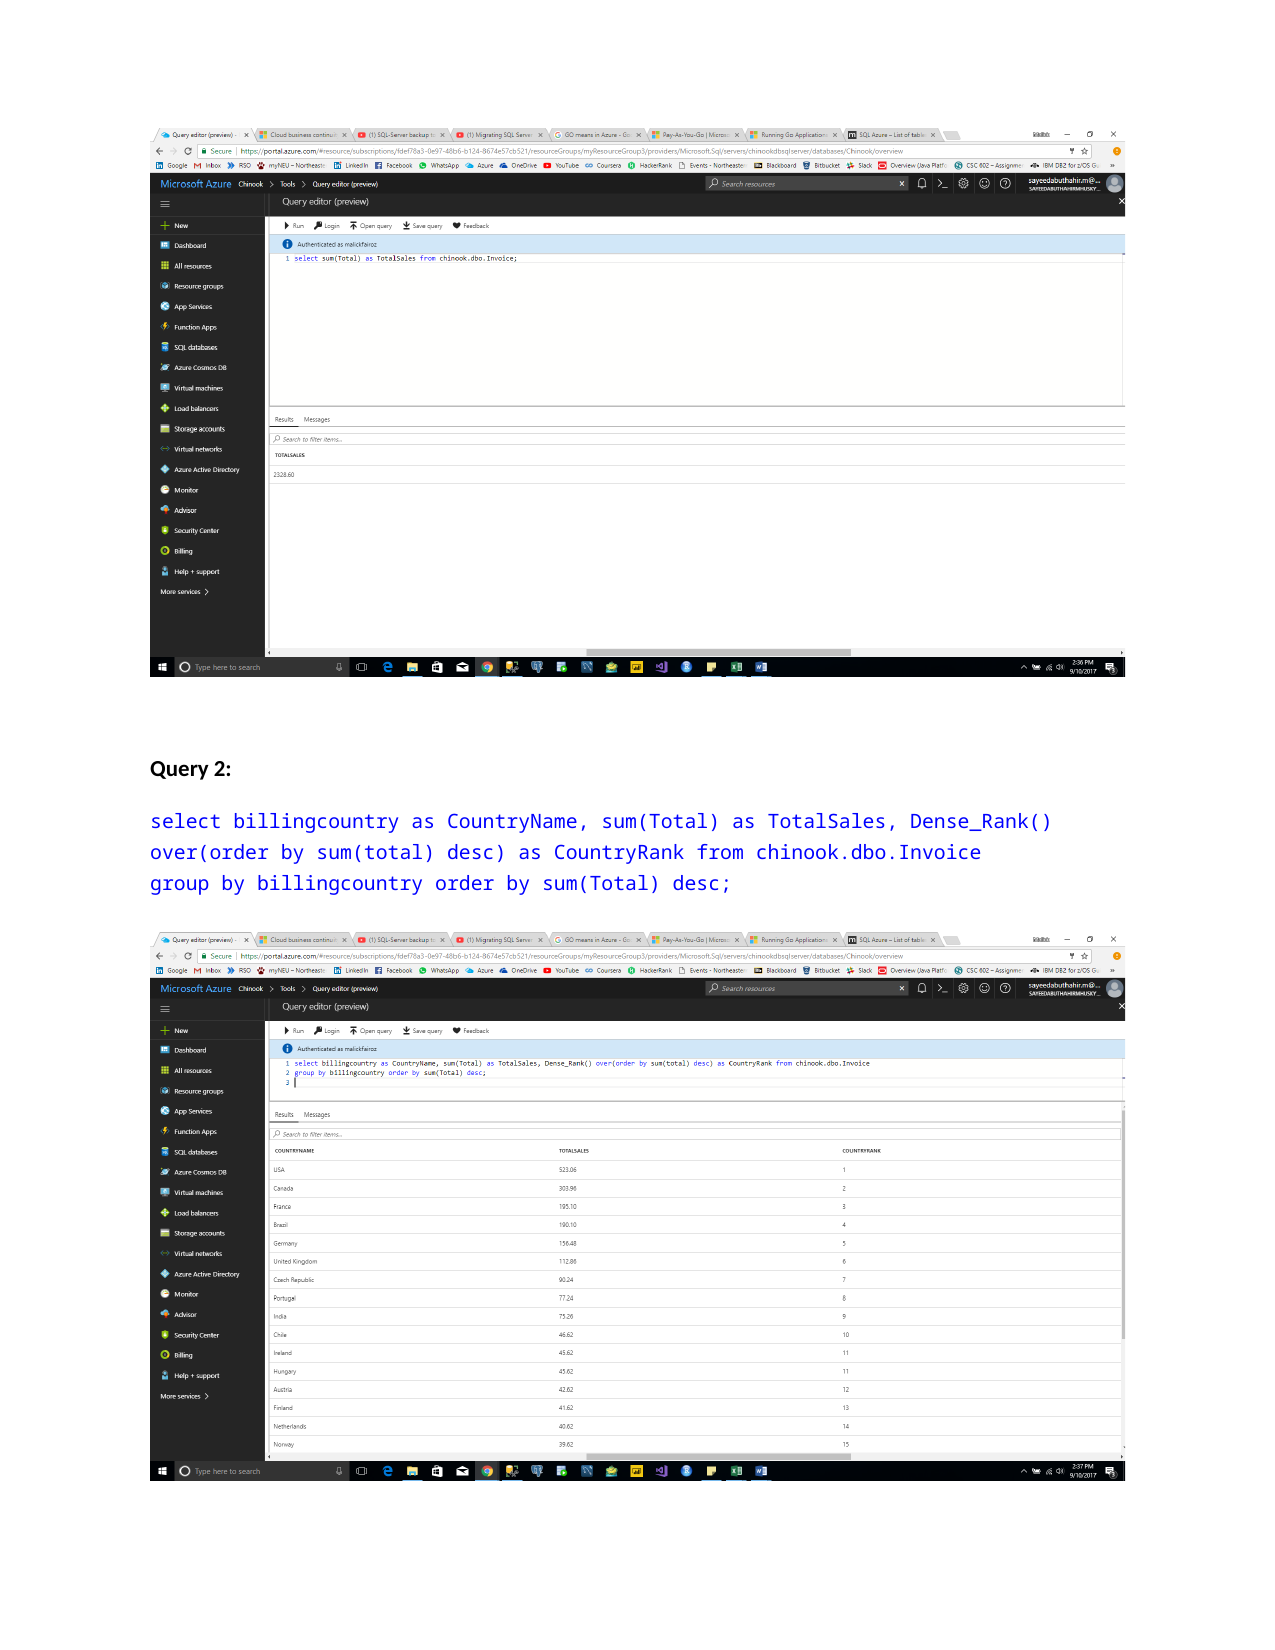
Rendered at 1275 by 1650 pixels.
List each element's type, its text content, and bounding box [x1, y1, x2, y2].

text group by billingcountry order by sum(Total) desc; [150, 869, 1125, 896]
text select billingcountry as CountryName, sum(Total) as TotalSales, Dense_Rank() over(order by sum(total) desc) as CountryRank from chinook.dbo.Invoice [150, 807, 1125, 865]
picture [150, 128, 1125, 677]
picture [150, 932, 1125, 1481]
text Query 2: [150, 754, 1125, 782]
